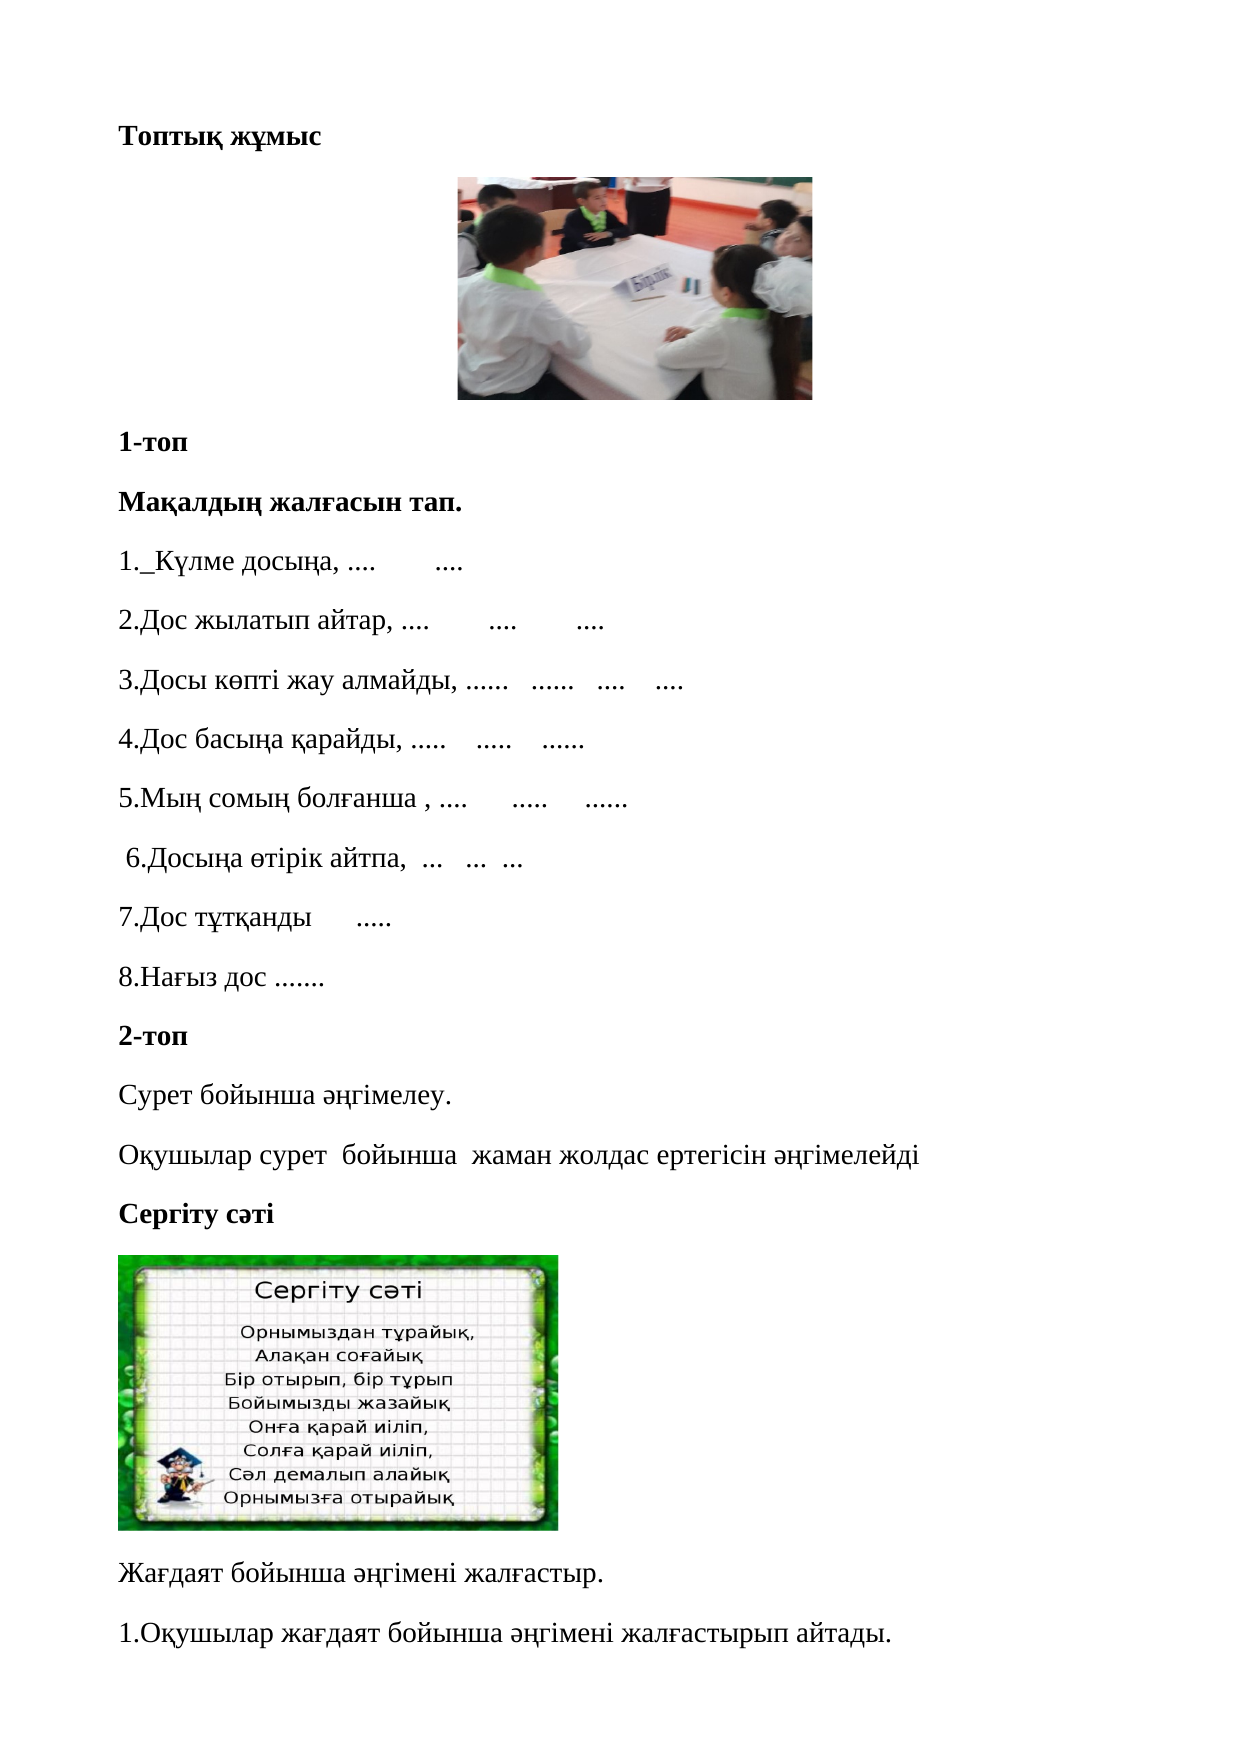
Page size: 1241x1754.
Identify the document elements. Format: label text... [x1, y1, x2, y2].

text Сурет бойынша әңгімелеу. [118, 1077, 1152, 1111]
text 1.Оқушылар жағдаят бойынша әңгімені жалғастырып айтады. [118, 1615, 1152, 1648]
picture [118, 1255, 559, 1531]
text Сергіту сәті [118, 1196, 1152, 1230]
text 1-топ [118, 424, 1152, 458]
text 2.Дос жылатып айтар, .... .... .... [118, 602, 1152, 636]
text 8.Нағыз дос ....... [118, 959, 1152, 992]
text 7.Дос тұтқанды ..... [118, 899, 1152, 933]
text 2-топ [118, 1018, 1152, 1052]
text Оқушылар сурет бойынша жаман жолдас ертегісін әңгімелейді [118, 1137, 1152, 1170]
text Жағдаят бойынша әңгімені жалғастыр. [118, 1556, 1152, 1589]
text 4.Дос басыңа қарайды, ..... ..... ...... [118, 721, 1152, 755]
text 5.Мың сомың болғанша , .... ..... ...... [118, 781, 1152, 814]
picture [457, 177, 813, 400]
text Топтық жұмыс [118, 118, 1152, 152]
text 6.Досыңа өтірік айтпа, ... ... ... [118, 840, 1152, 873]
text 1._Күлме досыңа, .... .... [118, 543, 1152, 577]
text Мақалдың жалғасын тап. [118, 484, 1152, 517]
text 3.Досы көпті жау алмайды, ...... ...... .... .... [118, 662, 1152, 695]
